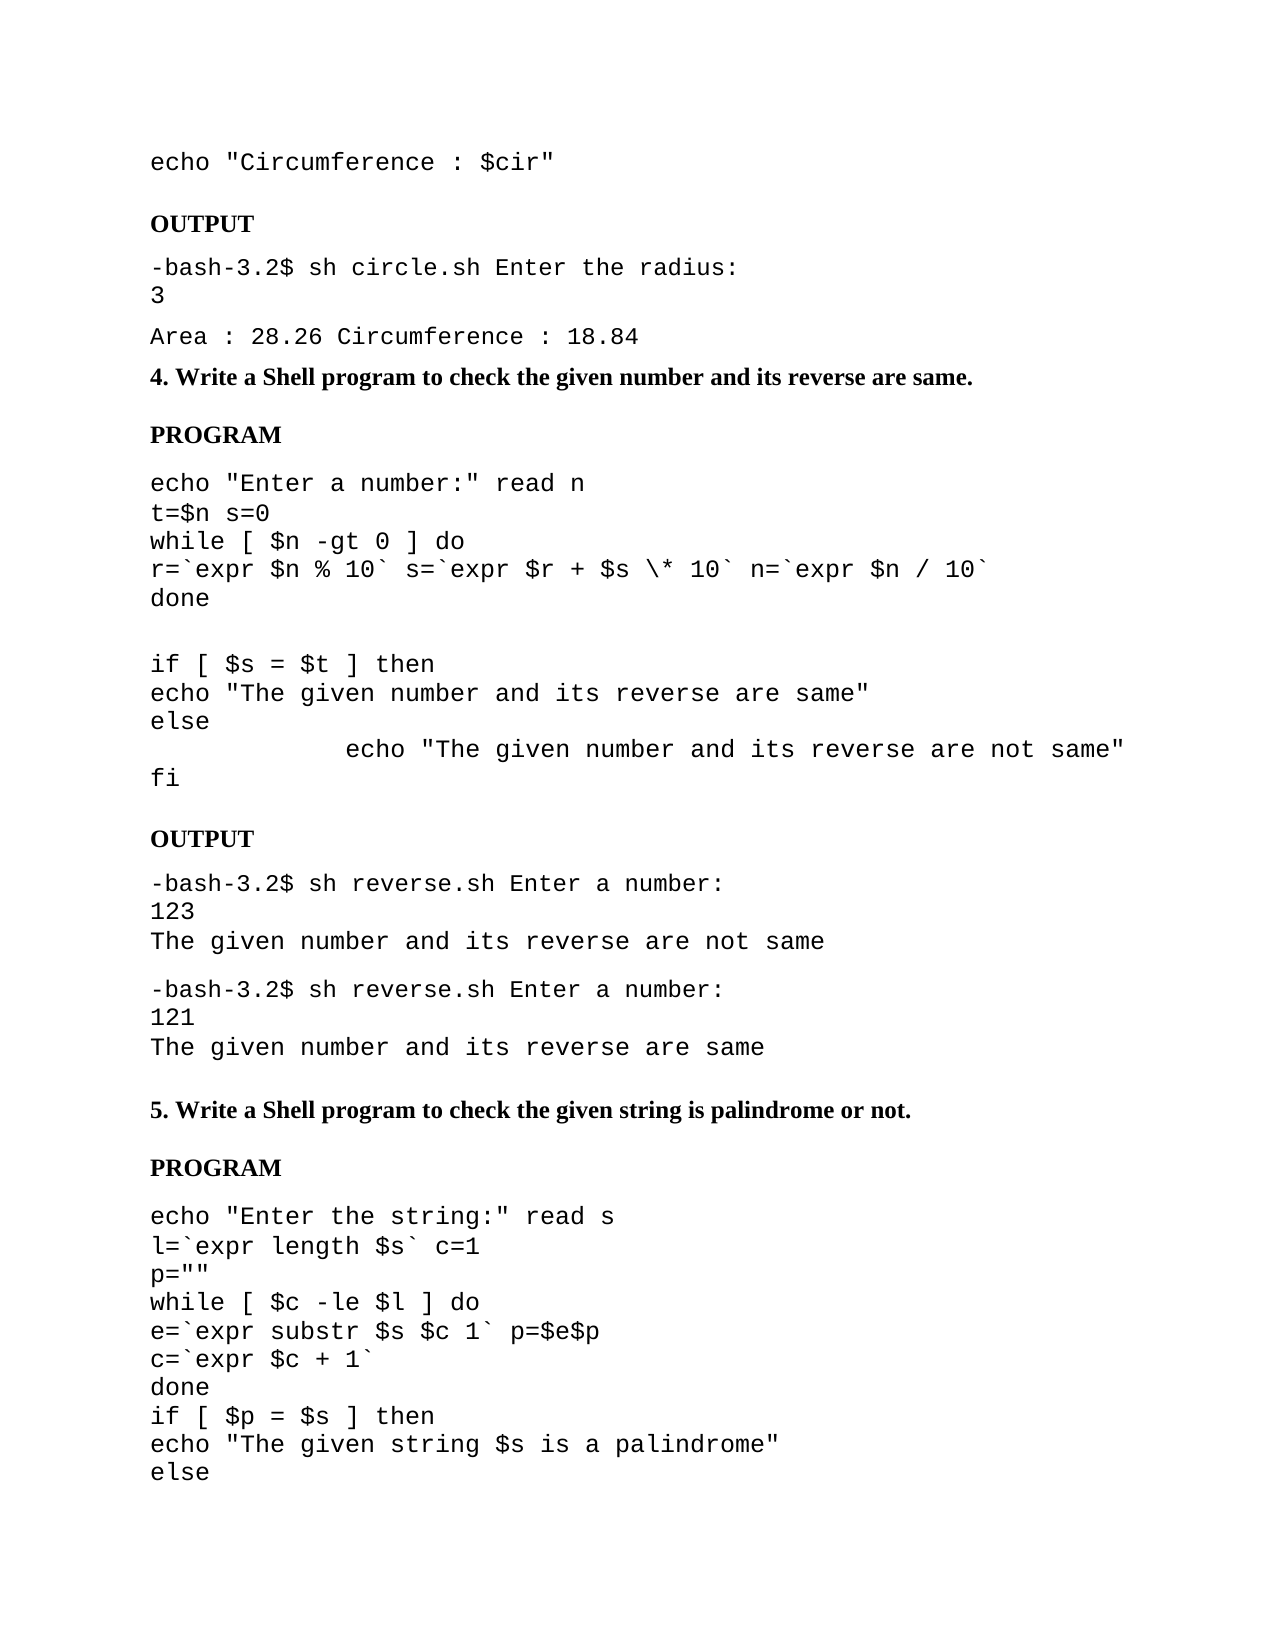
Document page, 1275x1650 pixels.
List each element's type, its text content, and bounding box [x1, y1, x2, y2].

text echo "The given number and its reverse are not same" [150, 737, 1125, 765]
text 123 [150, 898, 1125, 927]
text c=`expr $c + 1` [150, 1347, 1125, 1375]
text echo "Enter a number:" read n [150, 464, 1125, 499]
text done [150, 585, 1125, 613]
text if [ $s = $t ] then [150, 646, 1125, 680]
text done [150, 1375, 1125, 1403]
text OUTPUT [150, 208, 1125, 238]
text The given number and its reverse are same [150, 1035, 1125, 1063]
text Area : 28.26 Circumference : 18.84 [150, 313, 1125, 352]
text e=`expr substr $s $c 1` p=$e$p [150, 1318, 1125, 1347]
text echo "The given string $s is a palindrome" [150, 1432, 1125, 1460]
text -bash-3.2$ sh reverse.sh Enter a number: [150, 971, 1125, 1005]
text else [150, 709, 1125, 737]
text echo "The given number and its reverse are same" [150, 680, 1125, 709]
text -bash-3.2$ sh reverse.sh Enter a number: [150, 862, 1125, 898]
text OUTPUT [150, 823, 1125, 853]
text l=`expr length $s` c=1 [150, 1232, 1125, 1262]
text r=`expr $n % 10` s=`expr $r + $s \* 10` n=`expr $n / 10` [150, 557, 1125, 585]
text 3 [150, 283, 1125, 311]
text PROGRAM [150, 419, 1125, 449]
text while [ $c -le $l ] do [150, 1290, 1125, 1318]
text 4. Write a Shell program to check the given number and its reverse are same. [150, 361, 1125, 391]
text 121 [150, 1005, 1125, 1033]
text -bash-3.2$ sh circle.sh Enter the radius: [150, 249, 1125, 283]
text p="" [150, 1262, 1125, 1290]
text fi [150, 765, 1125, 794]
text else [150, 1460, 1125, 1488]
text t=$n s=0 [150, 499, 1125, 528]
text PROGRAM [150, 1152, 1125, 1182]
text 5. Write a Shell program to check the given string is palindrome or not. [150, 1094, 1125, 1124]
text echo "Circumference : $cir" [150, 150, 1125, 178]
text echo "Enter the string:" read s [150, 1198, 1125, 1232]
text The given number and its reverse are not same [150, 928, 1125, 957]
text if [ $p = $s ] then [150, 1403, 1125, 1432]
text while [ $n -gt 0 ] do [150, 528, 1125, 557]
